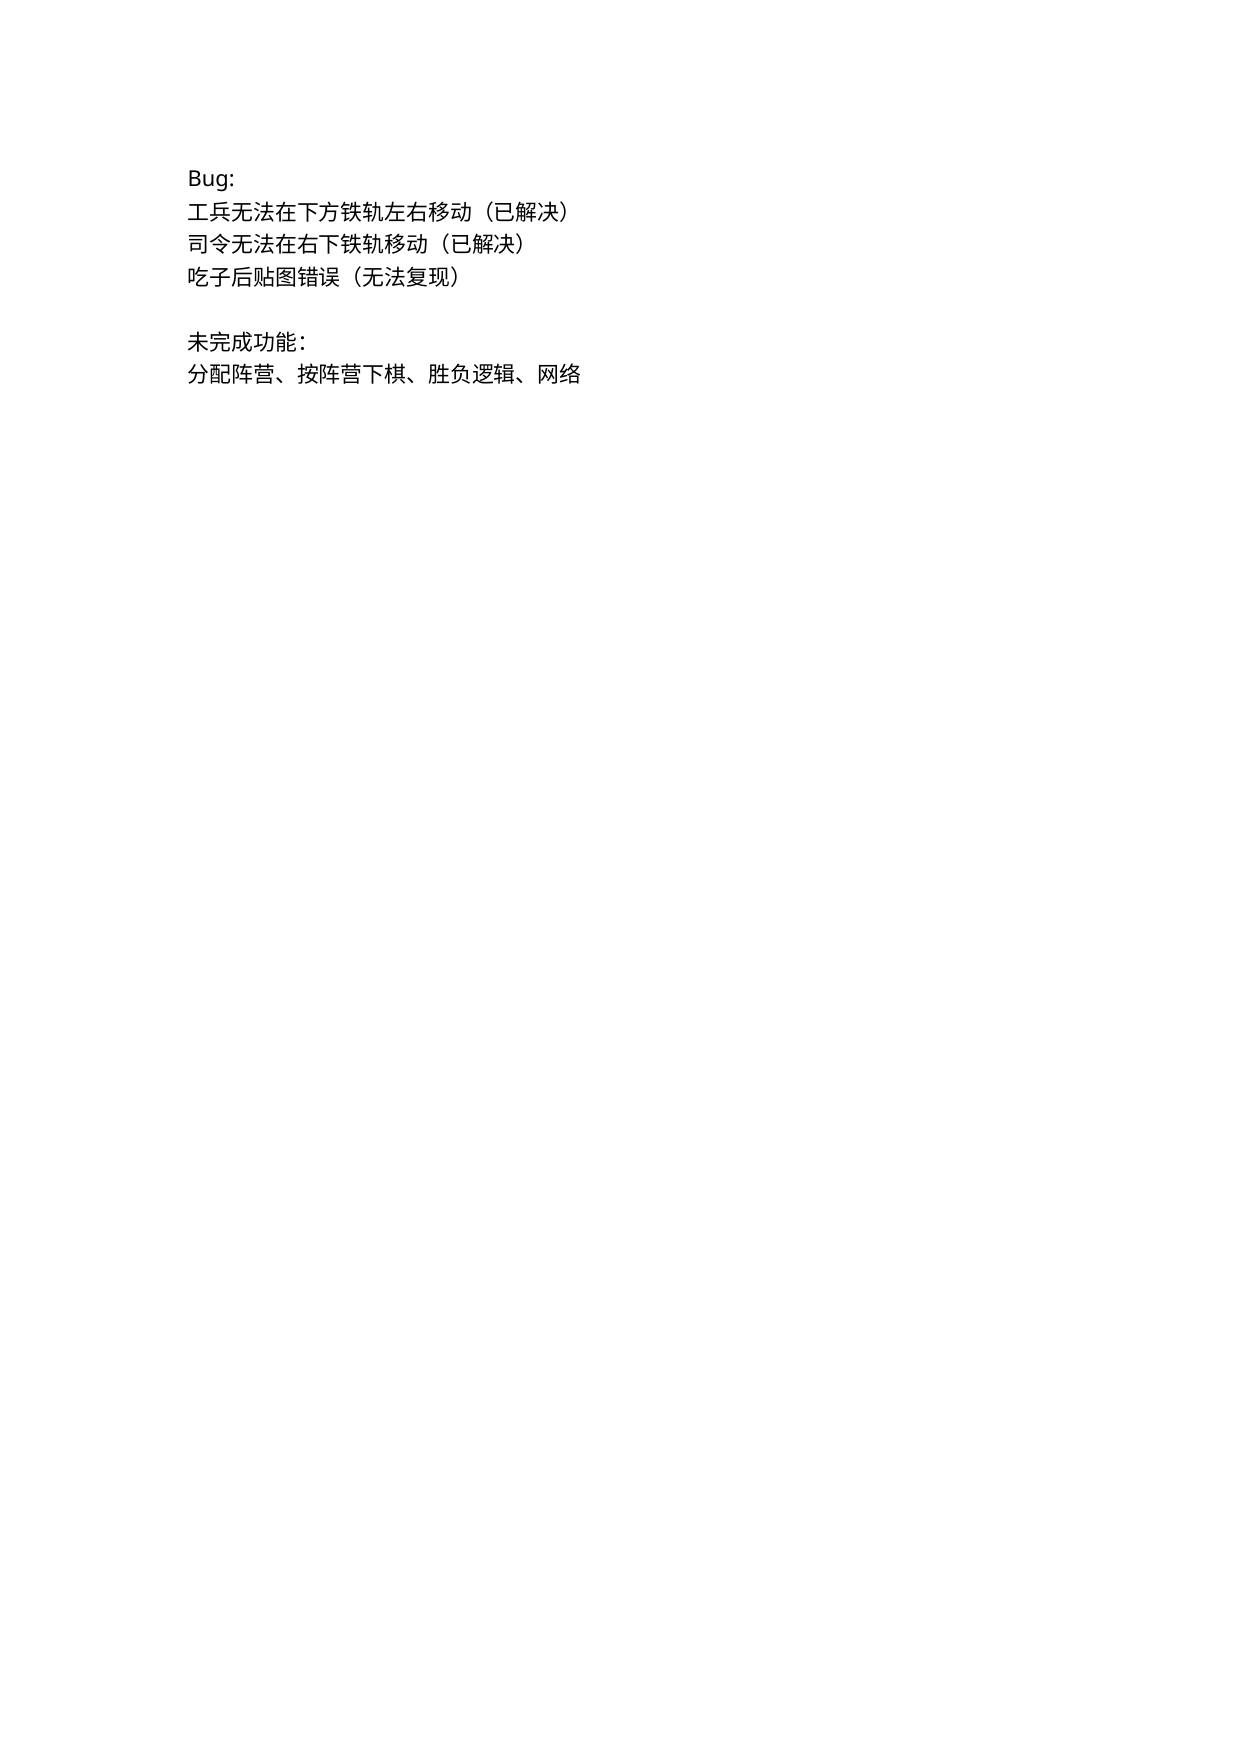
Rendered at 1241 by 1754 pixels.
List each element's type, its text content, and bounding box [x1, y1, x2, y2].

text 未完成功能： [187, 324, 1053, 357]
text 工兵无法在下方铁轨左右移动（已解决） [187, 194, 1053, 227]
text Bug: [187, 162, 1053, 194]
text 吃子后贴图错误（无法复现） [187, 259, 1053, 292]
text 分配阵营、按阵营下棋、胜负逻辑、网络 [187, 357, 1053, 389]
text 司令无法在右下铁轨移动（已解决） [187, 227, 1053, 259]
